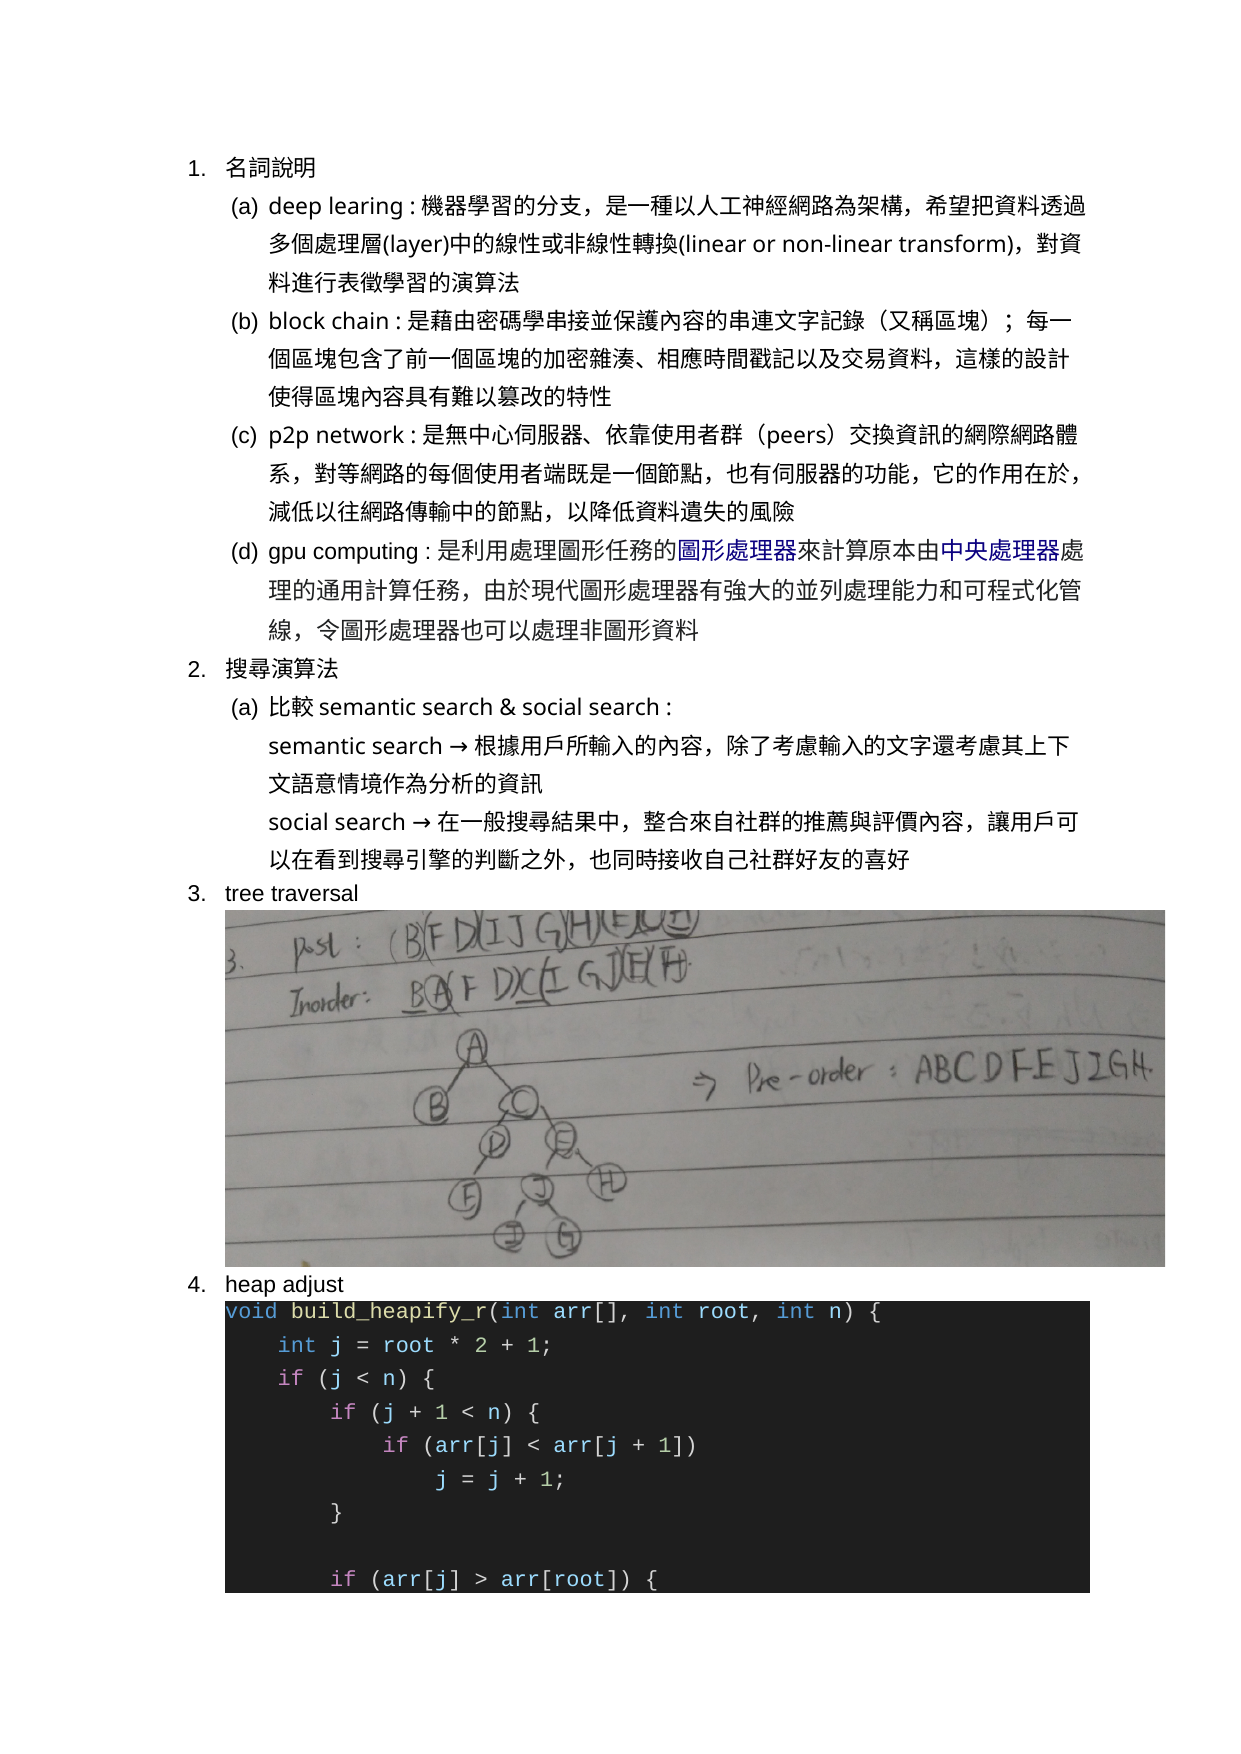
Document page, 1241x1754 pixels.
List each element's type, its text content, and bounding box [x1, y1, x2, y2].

text int j = root * 2 + 1; [225, 1334, 1090, 1359]
list 比較semantic search & social search : [231, 689, 1090, 722]
text } [225, 1501, 1090, 1526]
list deep learing : 機器學習的分支，是一種以人工神經網路為架構，希望把資料透過多個處理層(layer)中的線性或非線性轉換(linear or non-linear transform)，對資料進行表徵學習的演算法 [231, 188, 1090, 298]
text j = j + 1; [225, 1468, 1090, 1493]
list block chain : 是藉由密碼學串接並保護內容的串連文字記錄（又稱區塊）；每一個區塊包含了前一個區塊的加密雜湊、相應時間戳記以及交易資料，這樣的設計使得區塊內容具有難以篡改的特性 [231, 303, 1090, 412]
list p2p network : 是無中心伺服器、依靠使用者群（peers）交換資訊的網際網路體系，對等網路的每個使用者端既是一個節點，也有伺服器的功能，它的作用在於，減低以往網路傳輸中的節點，以降低資料遺失的風險 [231, 417, 1090, 527]
list 搜尋演算法 [187, 651, 1090, 684]
text social search → 在一般搜尋結果中，整合來自社群的推薦與評價內容，讓用戶可以在看到搜尋引擎的判斷之外，也同時接收自己社群好友的喜好 [268, 804, 1090, 875]
picture [225, 910, 1166, 1267]
text semantic search → 根據用戶所輸入的內容，除了考慮輸入的文字還考慮其上下文語意情境作為分析的資訊 [268, 727, 1090, 799]
text if (arr[j] < arr[j + 1]) [225, 1434, 1090, 1459]
list gpu computing : 是利用處理圖形任務的圖形處理器來計算原本由中央處理器處理的通用計算任務，由於現代圖形處理器有強大的並列處理能力和可程式化管線，令圖形處理器也可以處理非圖形資料 [231, 532, 1090, 646]
list tree traversal [187, 880, 1090, 907]
text if (arr[j] > arr[root]) { [225, 1568, 1090, 1593]
text if (j < n) { [225, 1368, 1090, 1392]
text if (j + 1 < n) { [225, 1401, 1090, 1426]
text void build_heapify_r(int arr[], int root, int n) { [225, 1301, 1090, 1326]
list 名詞說明 [187, 150, 1090, 183]
list heap adjust [187, 1271, 1090, 1297]
